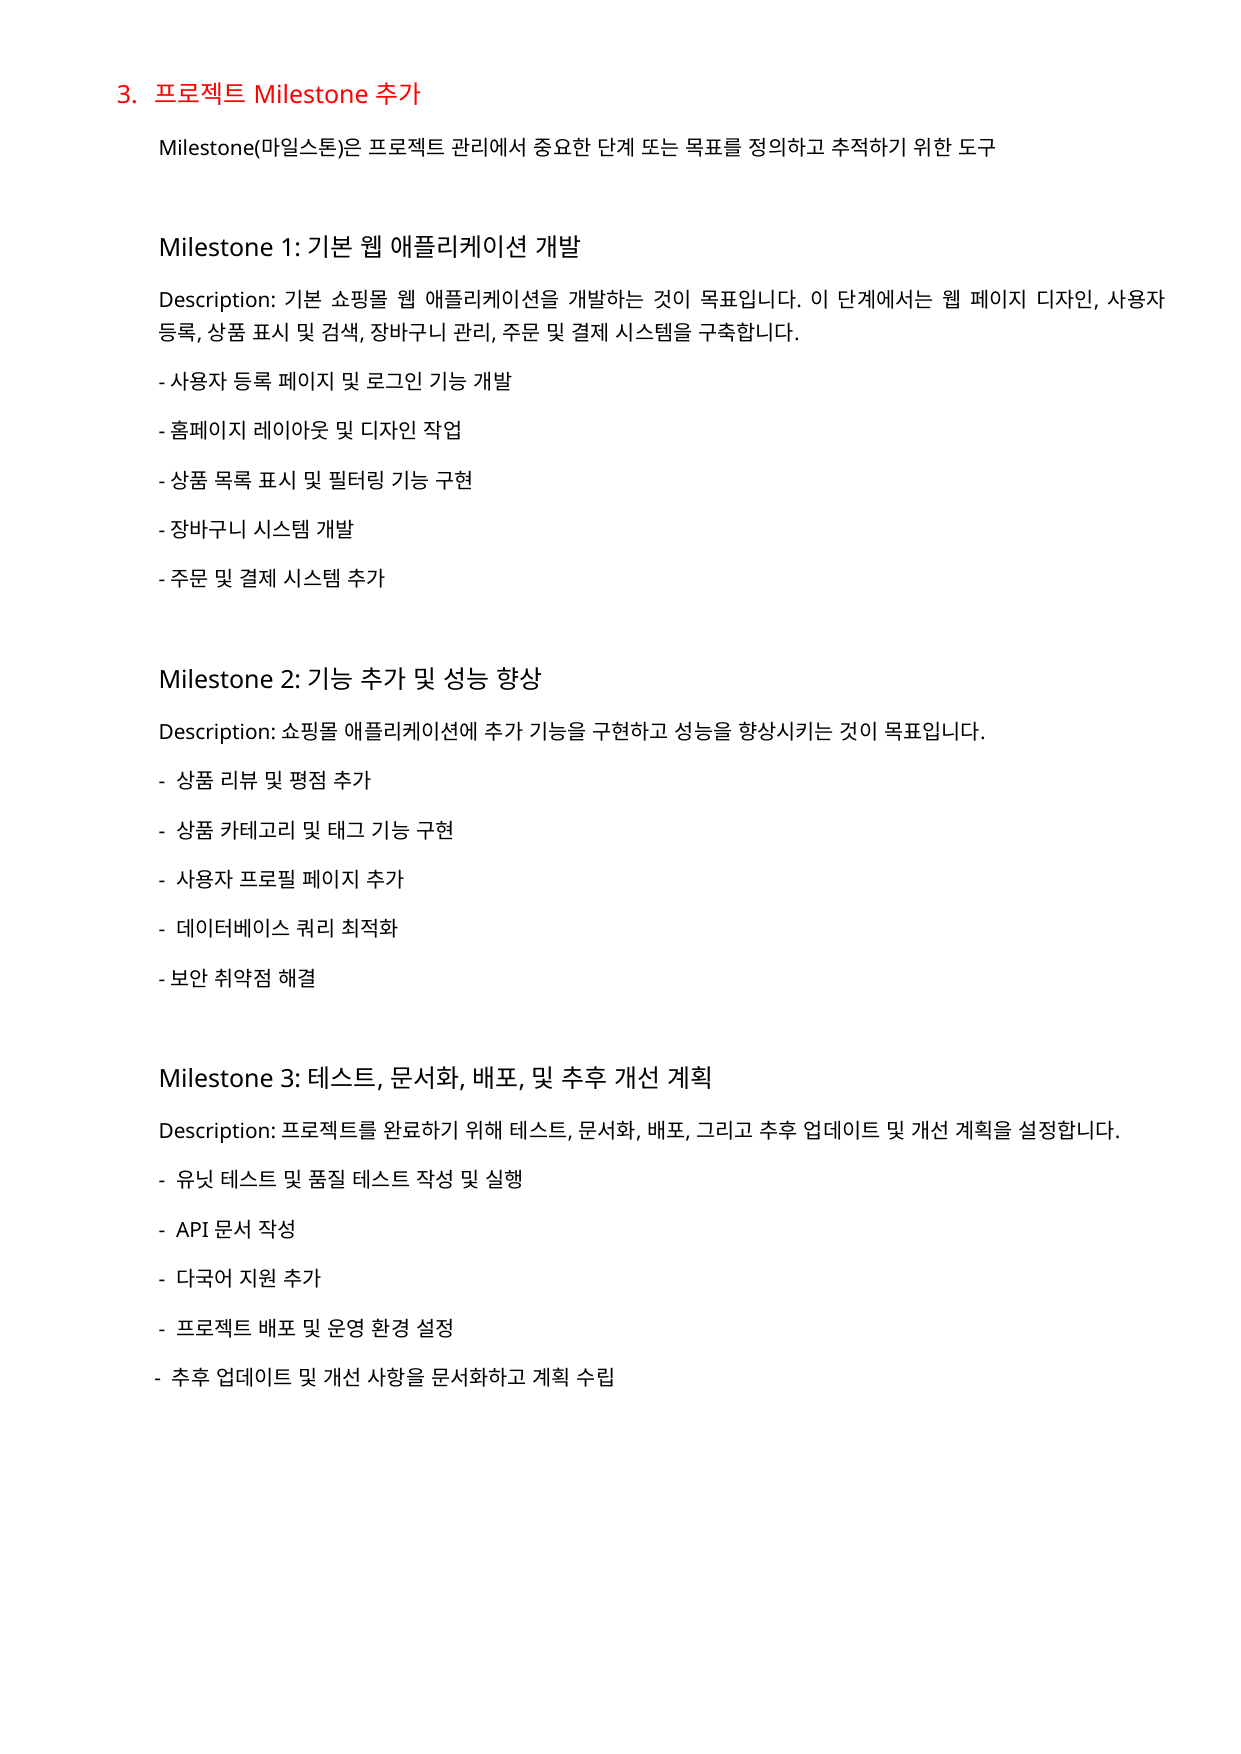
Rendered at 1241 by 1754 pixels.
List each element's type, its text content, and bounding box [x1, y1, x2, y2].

text Milestone(마일스톤)은 프로젝트 관리에서 중요한 단계 또는 목표를 정의하고 추적하기 위한 도구 [75, 131, 1165, 161]
list - 사용자 등록 페이지 및 로그인 기능 개발 [158, 365, 1165, 396]
list Milestone 3: 테스트, 문서화, 배포, 및 추후 개선 계획 [158, 1059, 1165, 1095]
list Milestone 2: 기능 추가 및 성능 향상 [158, 659, 1165, 696]
list - 추후 업데이트 및 개선 사항을 문서화하고 계획 수립 [154, 1361, 1165, 1392]
list - 상품 카테고리 및 태그 기능 구현 [158, 814, 1165, 844]
list - 장바구니 시스템 개발 [158, 513, 1165, 544]
list - 상품 리뷰 및 평점 추가 [158, 764, 1165, 795]
list - 사용자 프로필 페이지 추가 [158, 863, 1165, 893]
list 프로젝트 Milestone 추가 [117, 75, 1165, 111]
list - 홈페이지 레이아웃 및 디자인 작업 [158, 414, 1165, 445]
list - API 문서 작성 [158, 1213, 1165, 1243]
list - 다국어 지원 추가 [158, 1262, 1165, 1293]
list Milestone 1: 기본 웹 애플리케이션 개발 [158, 227, 1165, 264]
list Description: 쇼핑몰 애플리케이션에 추가 기능을 구현하고 성능을 향상시키는 것이 목표입니다. [158, 715, 1165, 745]
list - 상품 목록 표시 및 필터링 기능 구현 [158, 464, 1165, 494]
list - 데이터베이스 쿼리 최적화 [158, 913, 1165, 943]
list Description: 프로젝트를 완료하기 위해 테스트, 문서화, 배포, 그리고 추후 업데이트 및 개선 계획을 설정합니다. [158, 1114, 1165, 1145]
list - 유닛 테스트 및 품질 테스트 작성 및 실행 [158, 1164, 1165, 1194]
list Description: 기본 쇼핑몰 웹 애플리케이션을 개발하는 것이 목표입니다. 이 단계에서는 웹 페이지 디자인, 사용자 등록, 상품 표시 및 검색, 장바구니 관리, 주문 및 결제 시스템을 구축합니다. [158, 283, 1165, 346]
list - 프로젝트 배포 및 운영 환경 설정 [158, 1312, 1165, 1342]
list - 보안 취약점 해결 [158, 962, 1165, 992]
list - 주문 및 결제 시스템 추가 [158, 563, 1165, 593]
